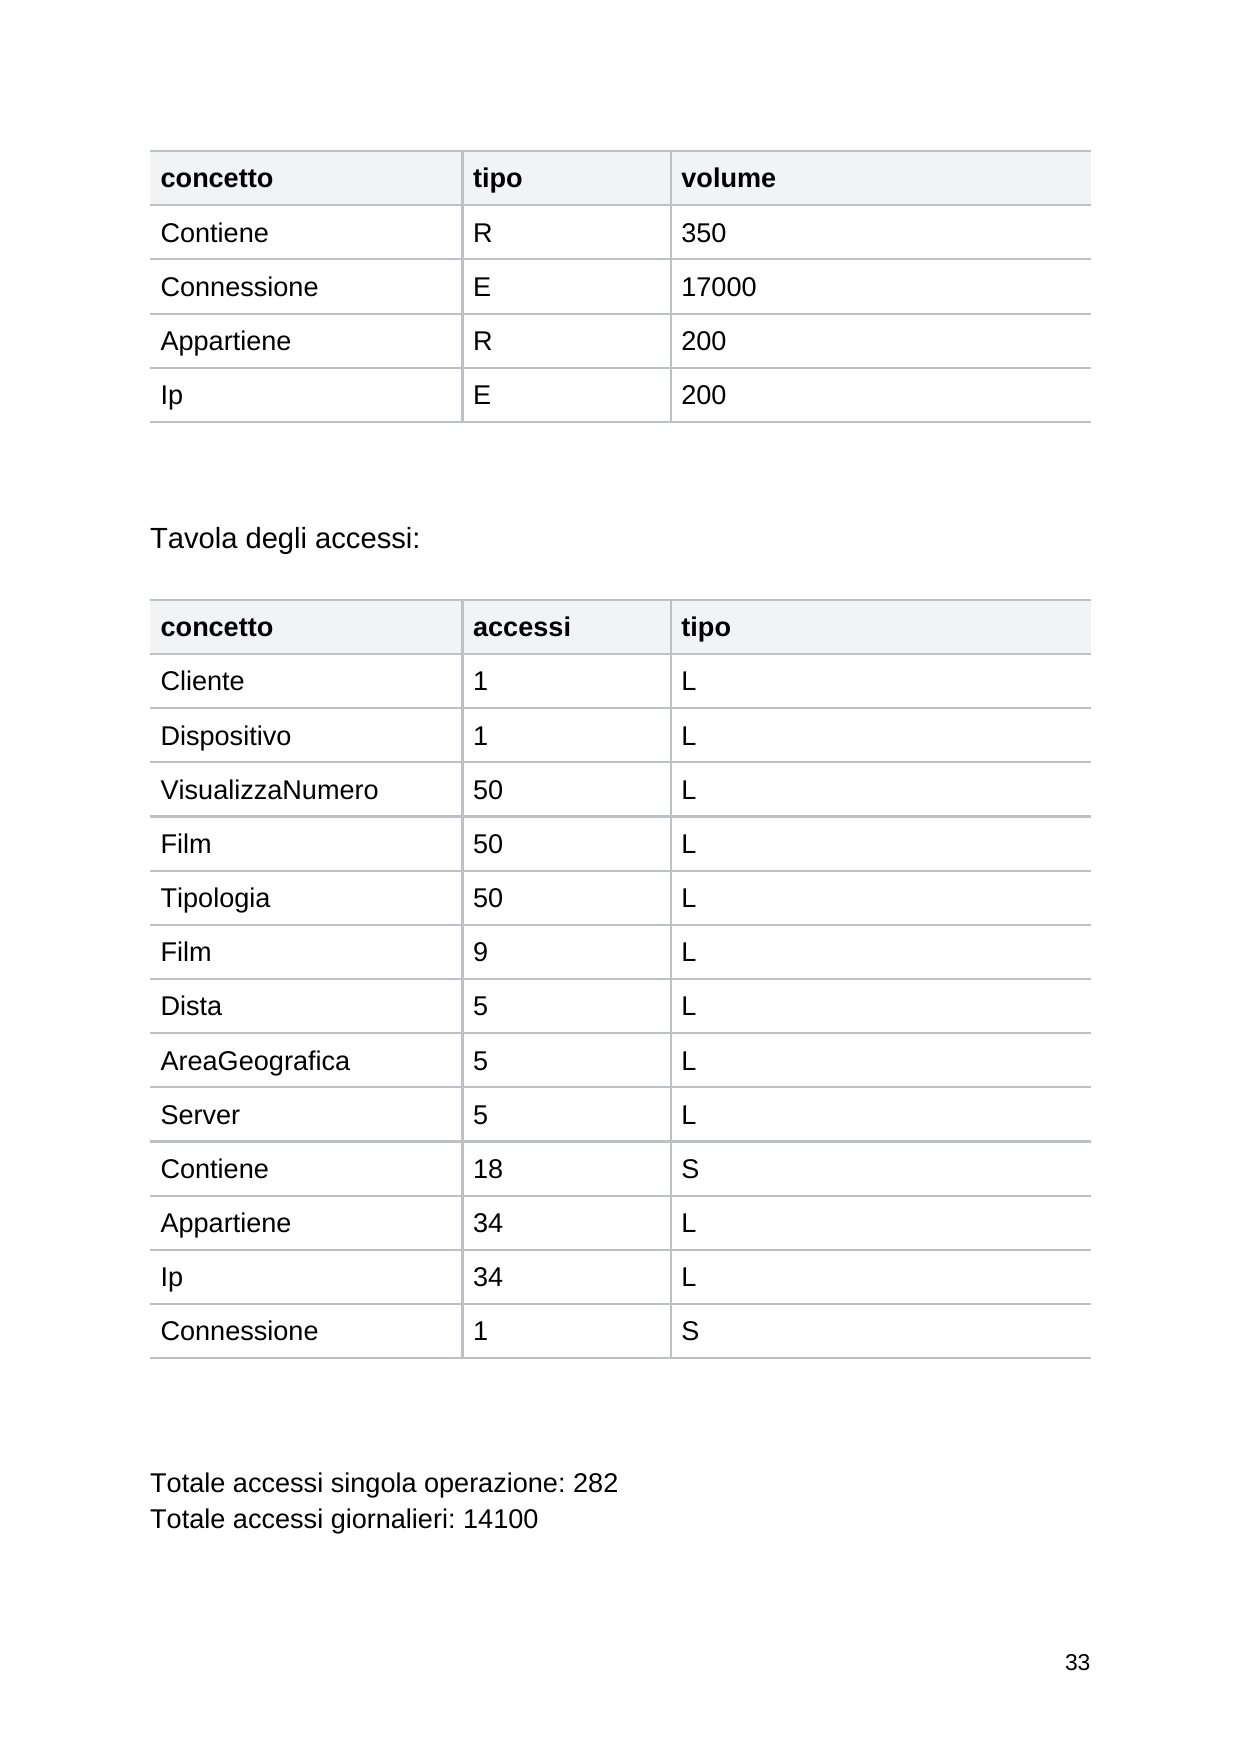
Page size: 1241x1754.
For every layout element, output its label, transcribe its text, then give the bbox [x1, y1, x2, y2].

table_cell Contiene [150, 1143, 461, 1194]
table_header concetto [150, 152, 461, 204]
table_cell E [464, 260, 670, 312]
table_cell 50 [464, 872, 670, 924]
table_cell 200 [672, 369, 1091, 421]
table_cell 1 [464, 709, 670, 761]
table_cell 9 [464, 926, 670, 978]
table_cell Film [150, 818, 461, 869]
table_cell Appartiene [150, 1197, 461, 1249]
table_cell Cliente [150, 655, 461, 707]
table_cell L [672, 709, 1091, 761]
subtitle Tavola degli accessi: [150, 521, 1090, 554]
table_cell Ip [150, 1251, 461, 1303]
table_header accessi [464, 601, 670, 653]
table_cell Connessione [150, 260, 461, 312]
table_cell Connessione [150, 1305, 461, 1357]
table_cell 34 [464, 1251, 670, 1303]
table_cell 34 [464, 1197, 670, 1249]
table_cell Dispositivo [150, 709, 461, 761]
table_cell L [672, 1251, 1091, 1303]
table_cell S [672, 1305, 1091, 1357]
table_cell Appartiene [150, 315, 461, 367]
text Totale accessi giornalieri: 14100 [150, 1503, 1090, 1534]
table_cell E [464, 369, 670, 421]
table_cell L [672, 818, 1091, 869]
table_header tipo [672, 601, 1091, 653]
table_cell L [672, 980, 1091, 1032]
table_cell L [672, 1197, 1091, 1249]
table_cell 50 [464, 818, 670, 869]
table_cell 350 [672, 206, 1091, 258]
table_cell L [672, 872, 1091, 924]
table_cell Server [150, 1088, 461, 1140]
table_cell L [672, 763, 1091, 815]
table_cell Ip [150, 369, 461, 421]
table_cell L [672, 926, 1091, 978]
table_cell S [672, 1143, 1091, 1194]
table_cell 1 [464, 655, 670, 707]
table_cell R [464, 206, 670, 258]
table_cell 18 [464, 1143, 670, 1194]
text Totale accessi singola operazione: 282 [150, 1467, 1090, 1498]
table_cell Contiene [150, 206, 461, 258]
table_cell 17000 [672, 260, 1091, 312]
table_cell R [464, 315, 670, 367]
table_cell L [672, 1034, 1091, 1086]
table_cell 5 [464, 1034, 670, 1086]
table_cell L [672, 655, 1091, 707]
table_cell 50 [464, 763, 670, 815]
table_cell VisualizzaNumero [150, 763, 461, 815]
table_cell 5 [464, 980, 670, 1032]
table_header volume [672, 152, 1091, 204]
table_cell Tipologia [150, 872, 461, 924]
table_header concetto [150, 601, 461, 653]
table_cell Film [150, 926, 461, 978]
table_header tipo [464, 152, 670, 204]
table_cell 1 [464, 1305, 670, 1357]
table_cell Dista [150, 980, 461, 1032]
table_cell 5 [464, 1088, 670, 1140]
table_cell 200 [672, 315, 1091, 367]
table_cell L [672, 1088, 1091, 1140]
table_cell AreaGeografica [150, 1034, 461, 1086]
